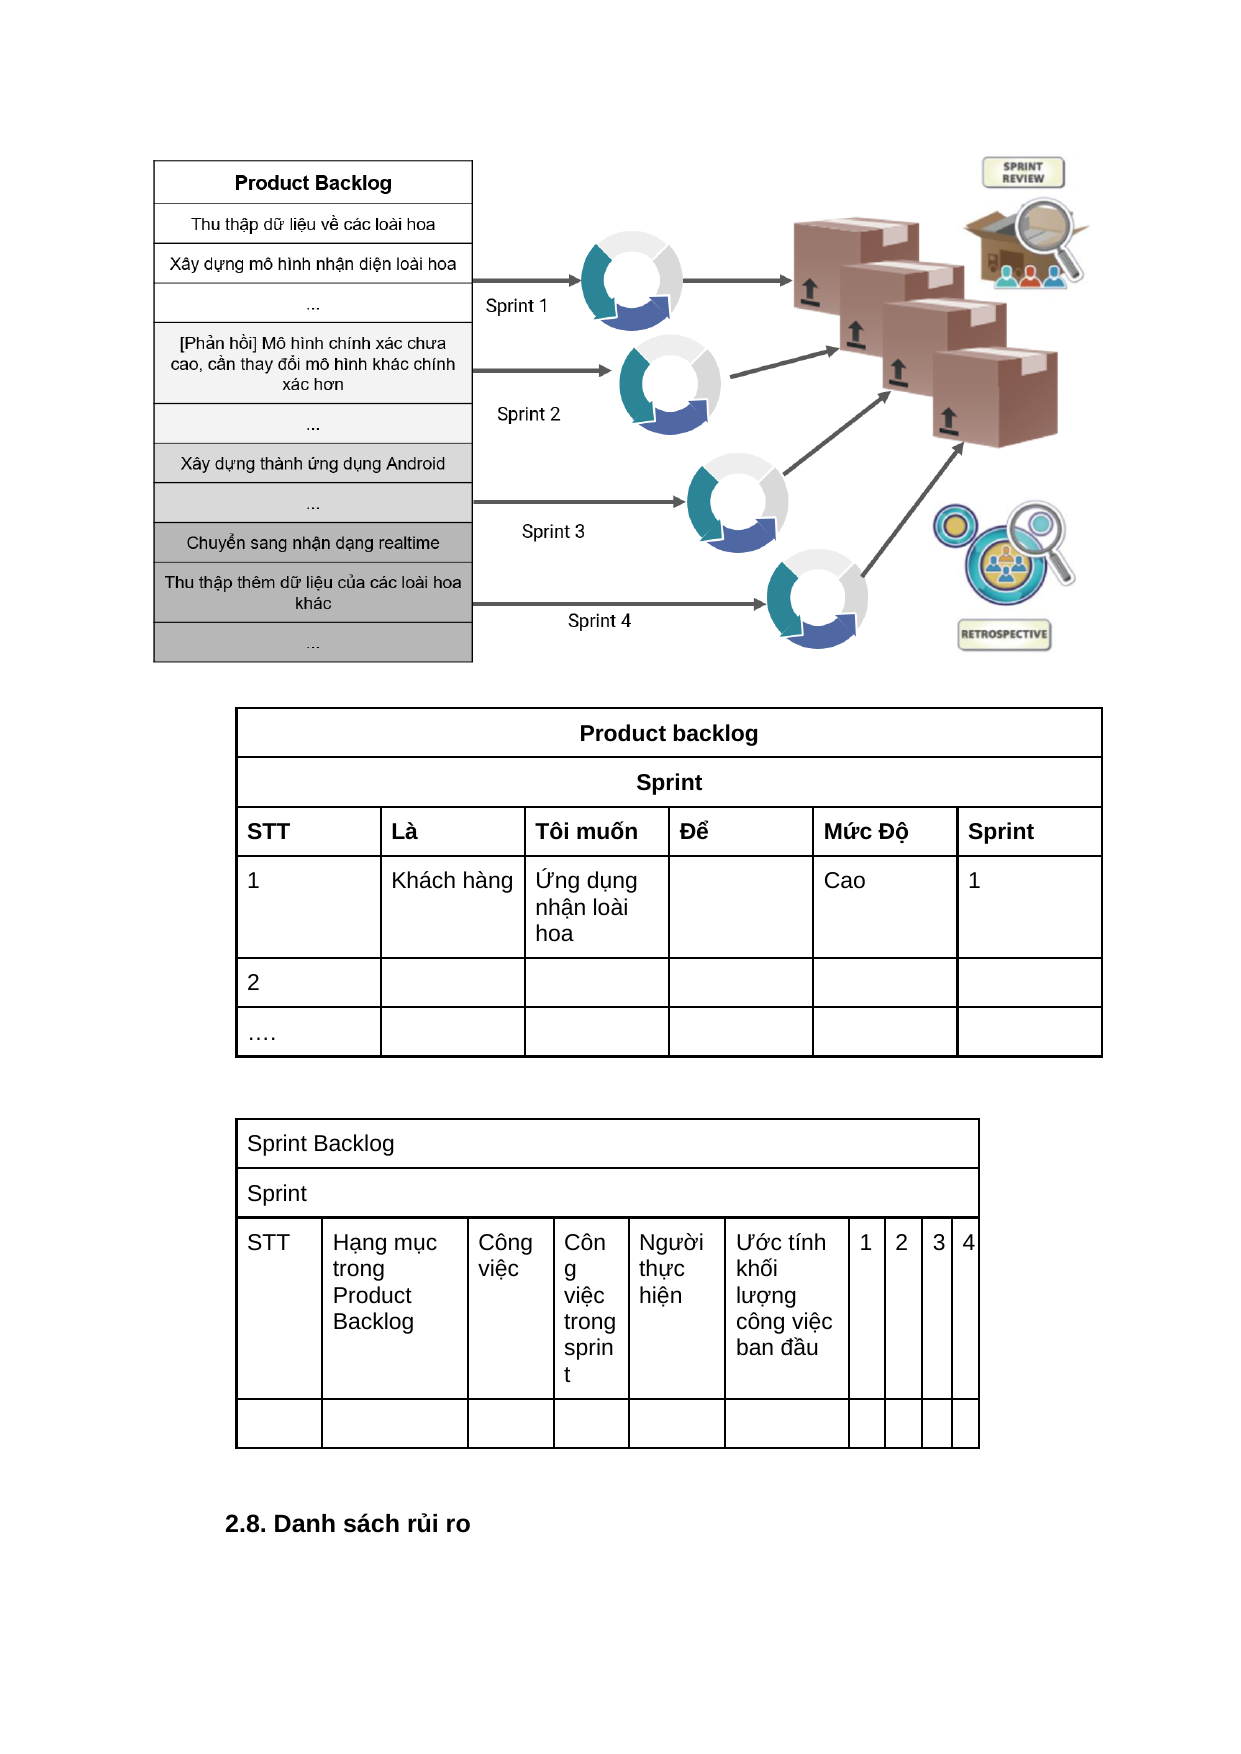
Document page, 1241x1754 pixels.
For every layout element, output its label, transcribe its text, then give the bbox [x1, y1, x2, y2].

table_cell Ước tính khối lượng công việc ban đầu [726, 1219, 848, 1397]
subtitle 2.8. Danh sách rủi ro [225, 1509, 1090, 1538]
table_cell 3 [923, 1219, 951, 1397]
table_header Product backlog [238, 709, 1101, 756]
table_cell 1 [238, 857, 380, 957]
table_cell [923, 1400, 951, 1447]
table_cell STT [238, 1219, 321, 1397]
table_cell [382, 959, 524, 1006]
table_cell [814, 1008, 956, 1055]
table_cell 1 [959, 857, 1101, 957]
table_cell [555, 1400, 628, 1447]
table_cell [814, 959, 956, 1006]
table_cell Sprint [238, 1169, 978, 1216]
table_cell [382, 1008, 524, 1055]
table_cell Tôi muốn [526, 808, 668, 855]
table_cell [469, 1400, 553, 1447]
table_cell [886, 1400, 921, 1447]
table_cell Mức Độ [814, 808, 956, 855]
table_cell [670, 1008, 812, 1055]
table_cell Hạng mục trong Product Backlog [323, 1219, 467, 1397]
table_cell 1 [850, 1219, 884, 1397]
table_cell [630, 1400, 724, 1447]
table_cell Sprint [238, 758, 1101, 806]
picture [150, 150, 1091, 673]
table_cell 2 [238, 959, 380, 1006]
table_cell [670, 857, 812, 957]
table_cell [526, 959, 668, 1006]
table_cell [959, 1008, 1101, 1055]
table_cell [726, 1400, 848, 1447]
table_cell [670, 959, 812, 1006]
table_cell Để [670, 808, 812, 855]
table_cell 4 [953, 1219, 978, 1397]
table_cell Là [382, 808, 524, 855]
table_cell [238, 1400, 321, 1447]
table_cell Sprint [959, 808, 1101, 855]
table_cell [959, 959, 1101, 1006]
table_cell Khách hàng [382, 857, 524, 957]
table_header Sprint Backlog [238, 1120, 978, 1167]
table_cell Ứng dụng nhận loài hoa [526, 857, 668, 957]
table_cell Người thực hiện [630, 1219, 724, 1397]
table_cell [850, 1400, 884, 1447]
table_cell [953, 1400, 978, 1447]
table_cell Cao [814, 857, 956, 957]
table_cell STT [238, 808, 380, 855]
table_cell 2 [886, 1219, 921, 1397]
table_cell [323, 1400, 467, 1447]
table_cell [526, 1008, 668, 1055]
table_cell …. [238, 1008, 380, 1055]
table_cell Công việc trong sprint [555, 1219, 628, 1397]
table_cell Công việc [469, 1219, 553, 1397]
